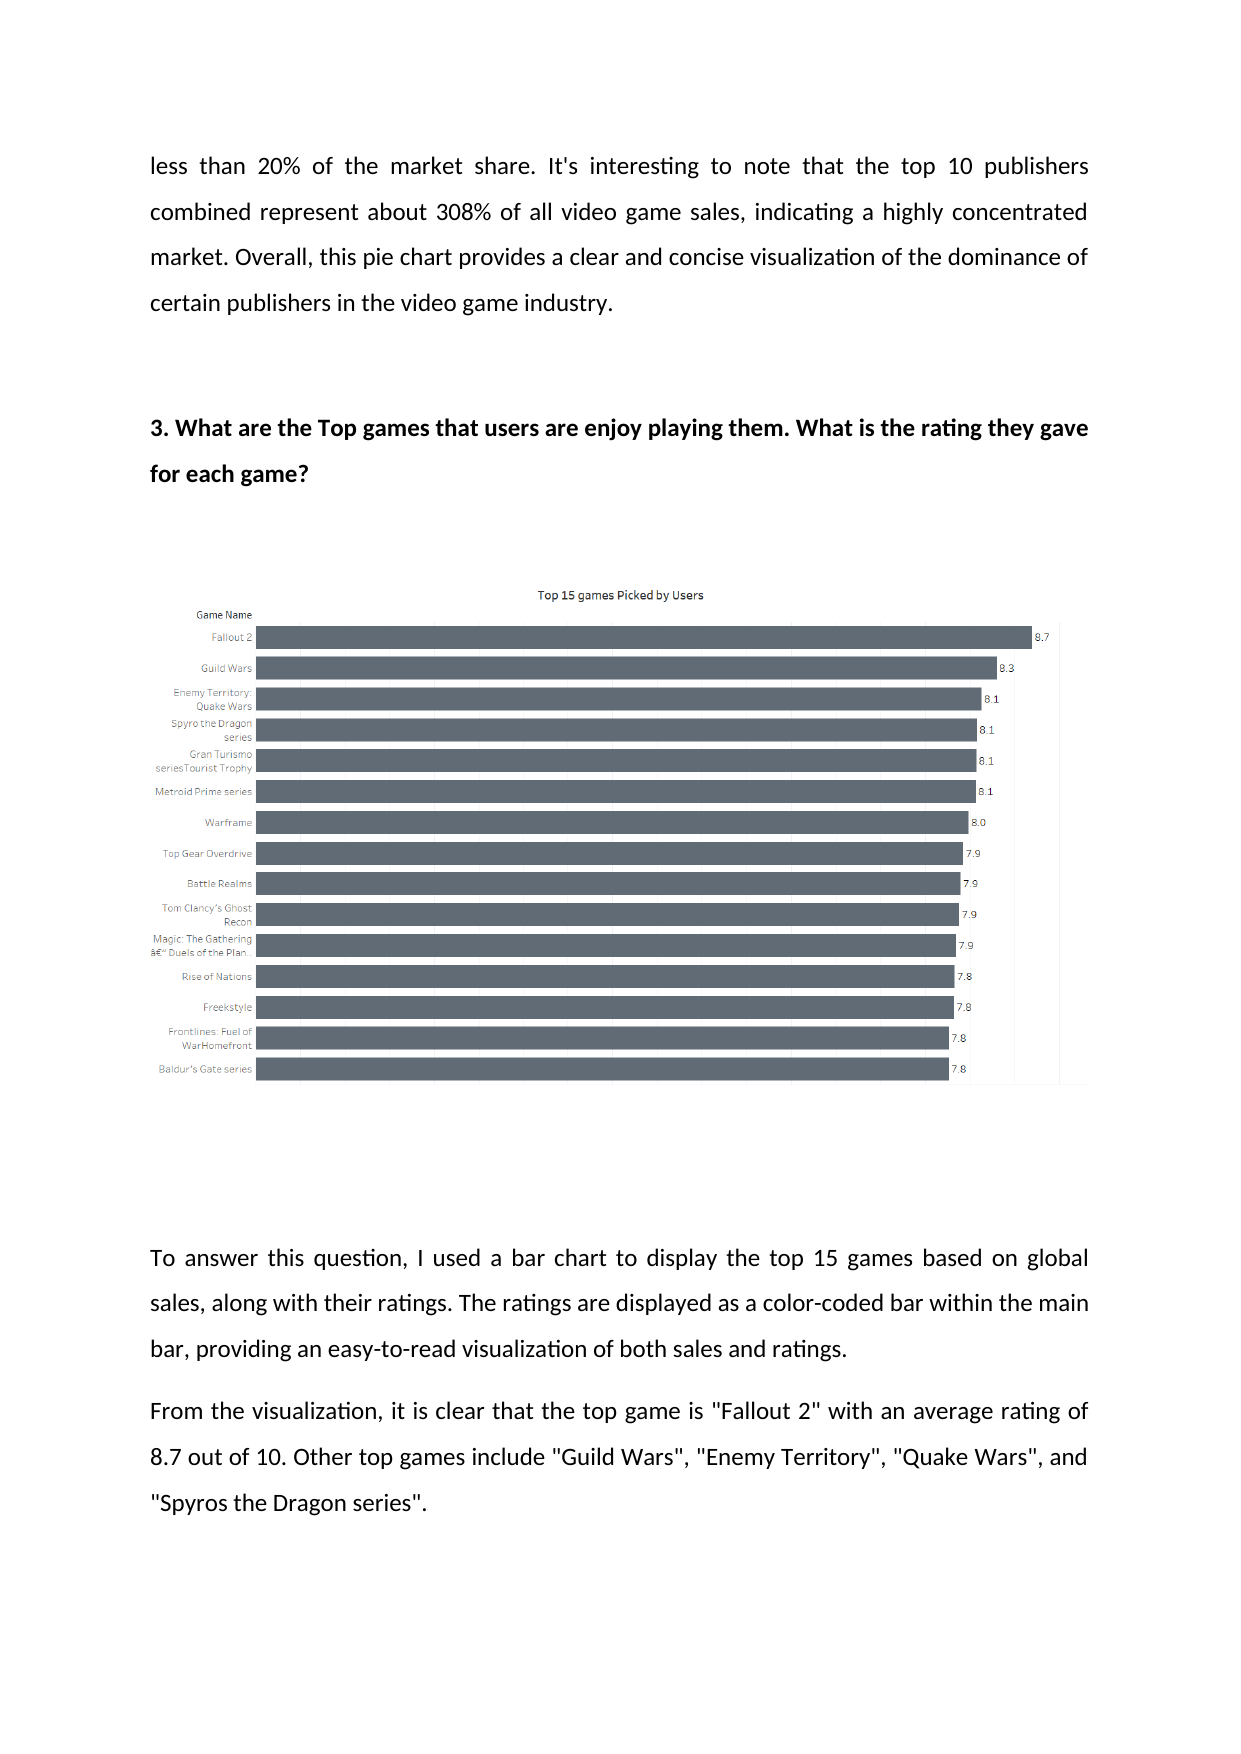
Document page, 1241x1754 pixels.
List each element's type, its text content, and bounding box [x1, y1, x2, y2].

text To answer this question, I used a bar chart to display the top 15 games based on global sales, along with their ratings. The ratings are displayed as a color-coded bar within the main bar, providing an easy-to-read visualization of both sales and ratings. [150, 1242, 1090, 1364]
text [150, 150, 1090, 318]
text From the visualization, it is clear that the top game is "Fallout 2" with an average rating of 8.7 out of 10. Other top games include "Guild Wars", "Enemy Territory", "Quake Wars", and "Spyros the Dragon series". [150, 1396, 1090, 1517]
text 3. What are the Top games that users are enjoy playing them. What is the rating they gave for each game? [150, 412, 1090, 488]
picture [150, 582, 1091, 1087]
